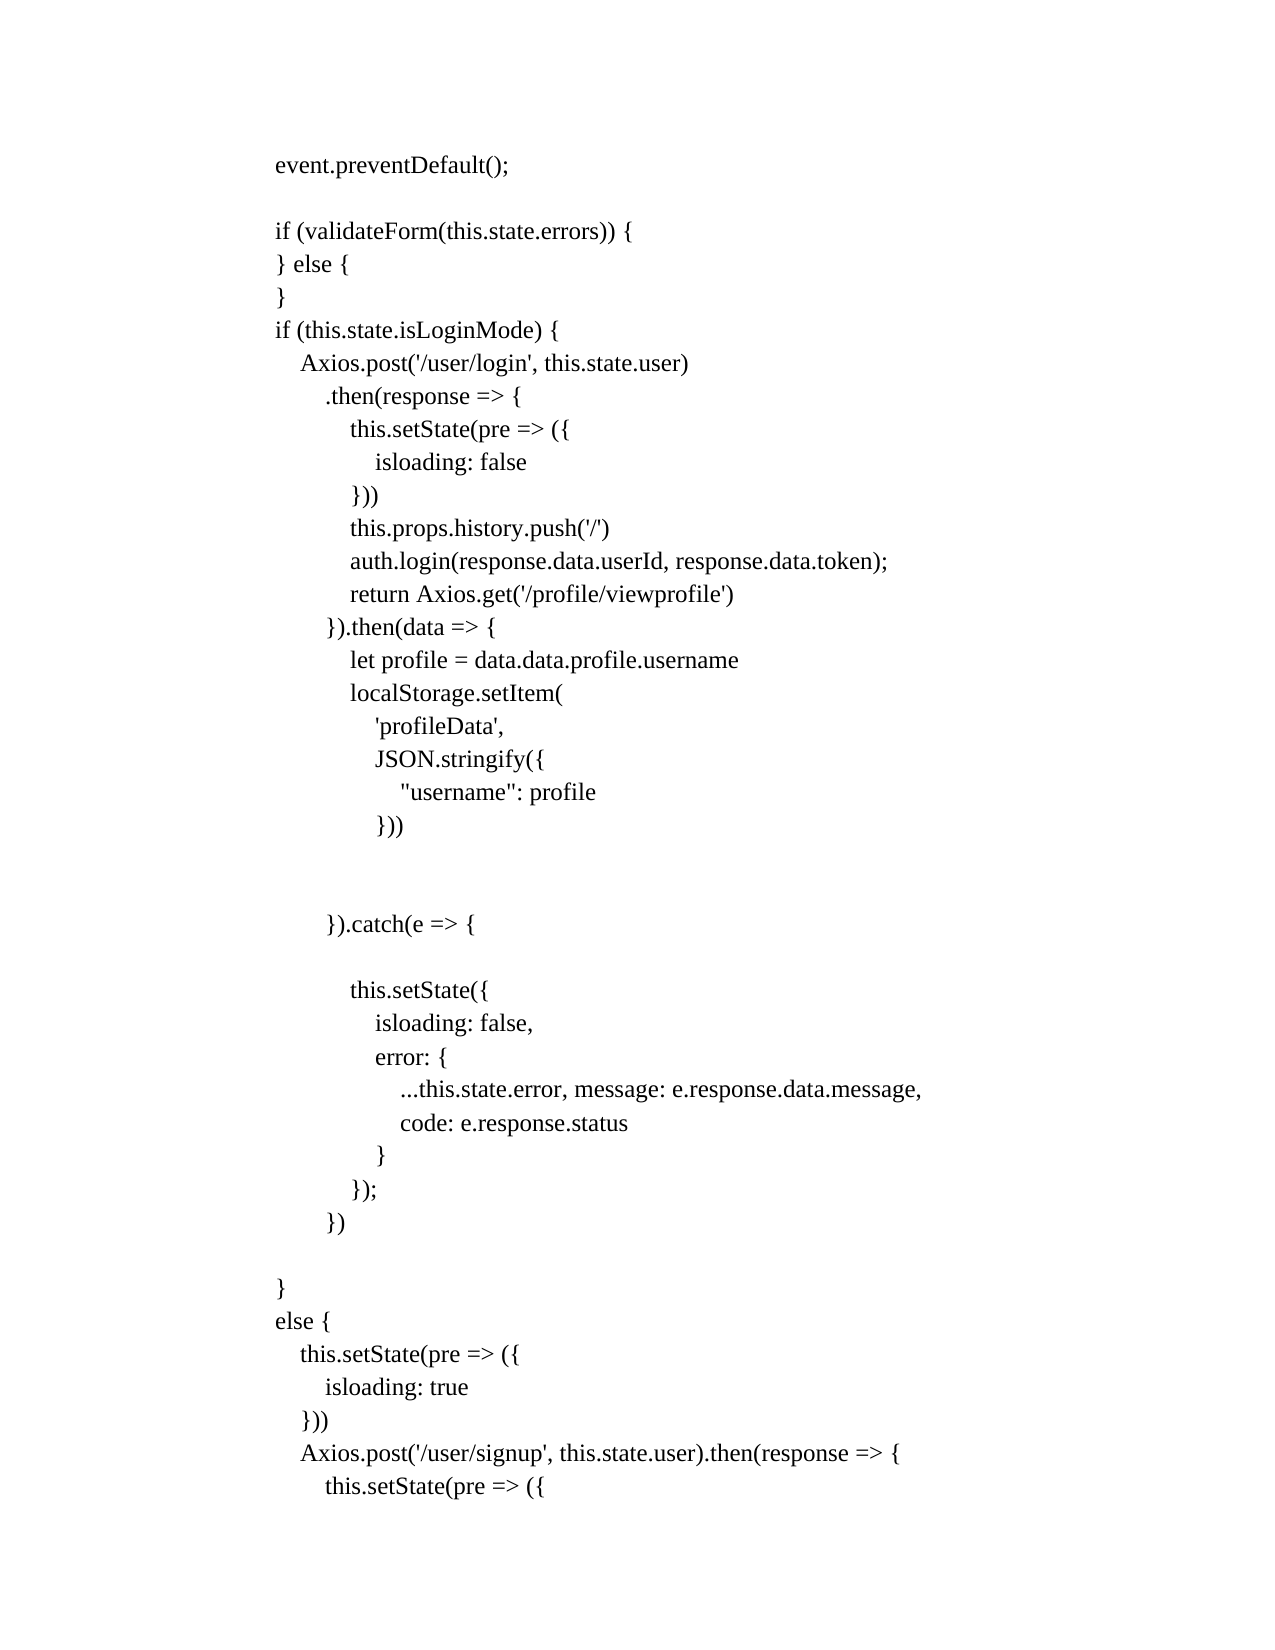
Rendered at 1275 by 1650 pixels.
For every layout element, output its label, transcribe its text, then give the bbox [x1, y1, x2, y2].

list code: e.response.status [225, 1108, 1125, 1136]
list .then(response => { [225, 381, 1125, 410]
list this.setState(pre => ({ [225, 414, 1125, 443]
list this.props.history.push('/') [225, 513, 1125, 542]
list this.setState(pre => ({ [225, 1471, 1125, 1499]
list }); [225, 1174, 1125, 1202]
list auth.login(response.data.userId, response.data.token); [225, 546, 1125, 575]
list event.preventDefault(); [225, 150, 1125, 179]
list this.setState(pre => ({ [225, 1339, 1125, 1367]
list }).catch(e => { [225, 909, 1125, 938]
list localStorage.setItem( [225, 678, 1125, 707]
list })) [225, 480, 1125, 509]
list })) [225, 1405, 1125, 1433]
list }).then(data => { [225, 612, 1125, 641]
list isloading: false, [225, 1008, 1125, 1037]
list ...this.state.error, message: e.response.data.message, [225, 1074, 1125, 1103]
list else { [225, 1306, 1125, 1334]
list 'profileData', [225, 711, 1125, 740]
list return Axios.get('/profile/viewprofile') [225, 579, 1125, 608]
list if (this.state.isLoginMode) { [225, 315, 1125, 344]
list error: { [225, 1042, 1125, 1070]
list let profile = data.data.profile.username [225, 645, 1125, 674]
list } [225, 282, 1125, 311]
list } else { [225, 249, 1125, 278]
list "username": profile [225, 777, 1125, 806]
list JSON.stringify({ [225, 744, 1125, 773]
list }) [225, 1207, 1125, 1235]
list isloading: true [225, 1372, 1125, 1401]
list if (validateForm(this.state.errors)) { [225, 216, 1125, 245]
list } [225, 1273, 1125, 1301]
list Axios.post('/user/login', this.state.user) [225, 348, 1125, 377]
list } [225, 1141, 1125, 1169]
list this.setState({ [225, 976, 1125, 1004]
list Axios.post('/user/signup', this.state.user).then(response => { [225, 1438, 1125, 1467]
list isloading: false [225, 447, 1125, 476]
list })) [225, 810, 1125, 839]
